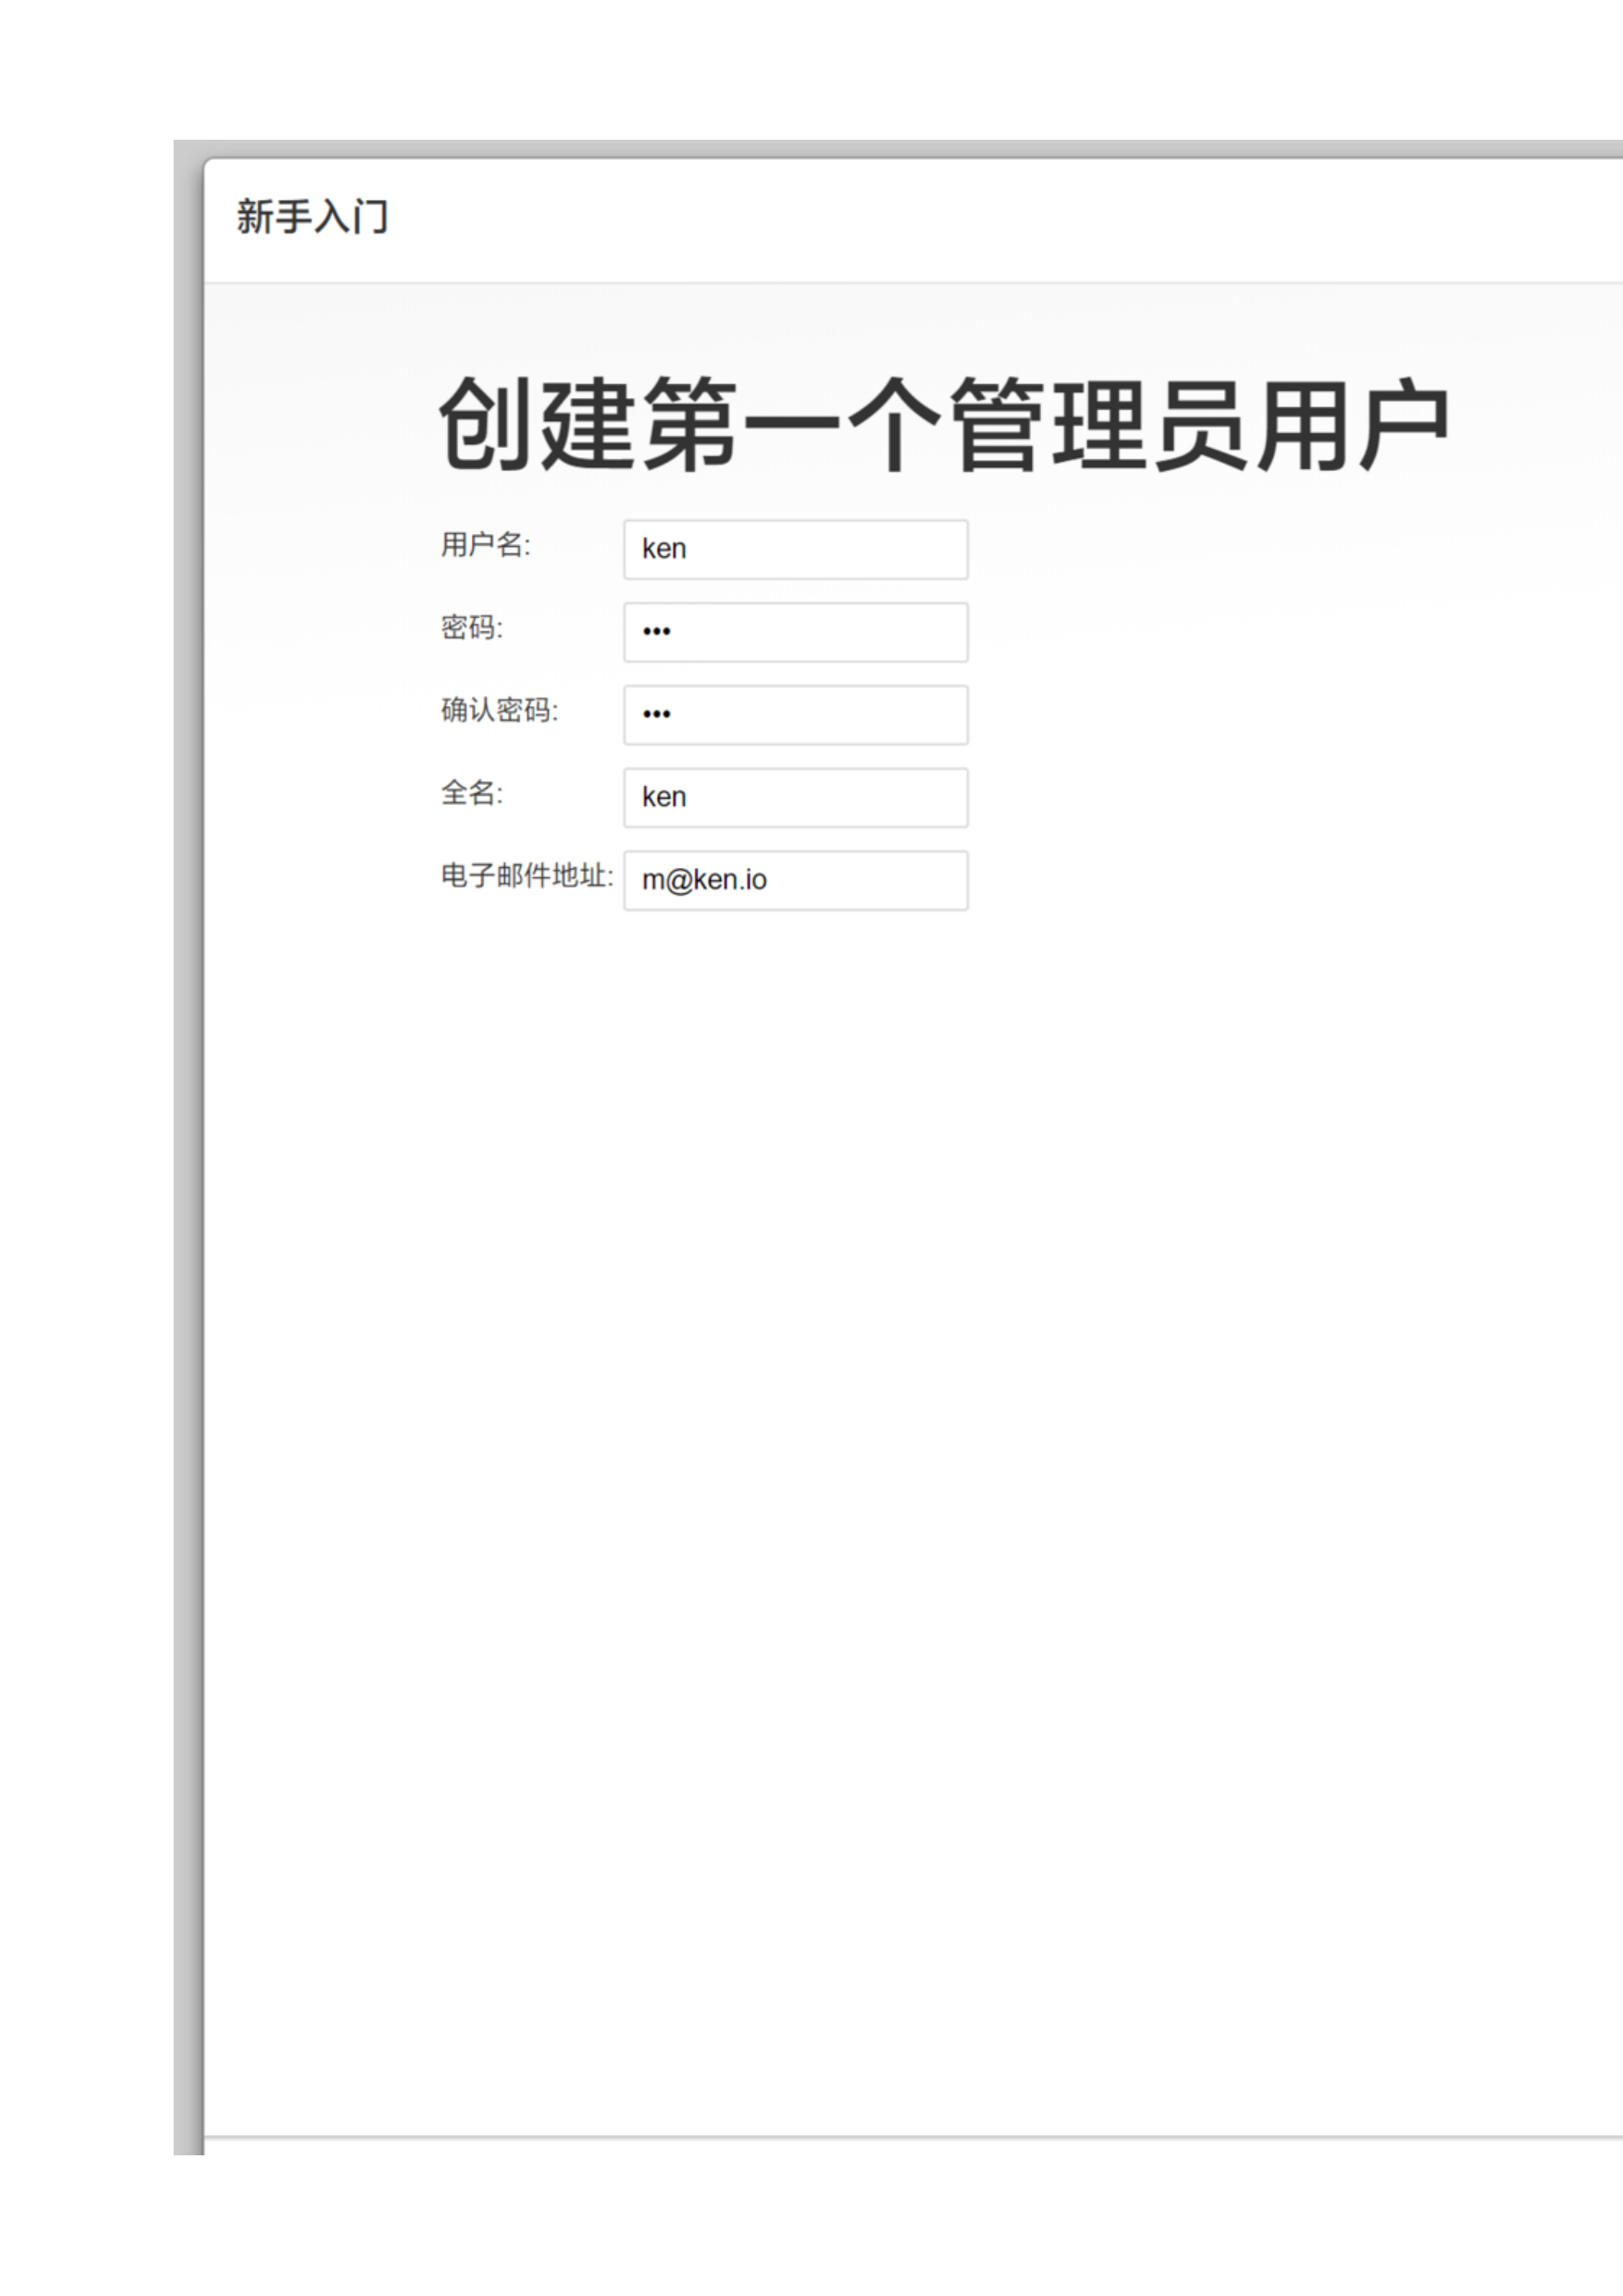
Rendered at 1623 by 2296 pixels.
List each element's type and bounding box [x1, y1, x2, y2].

picture [173, 140, 1623, 2155]
